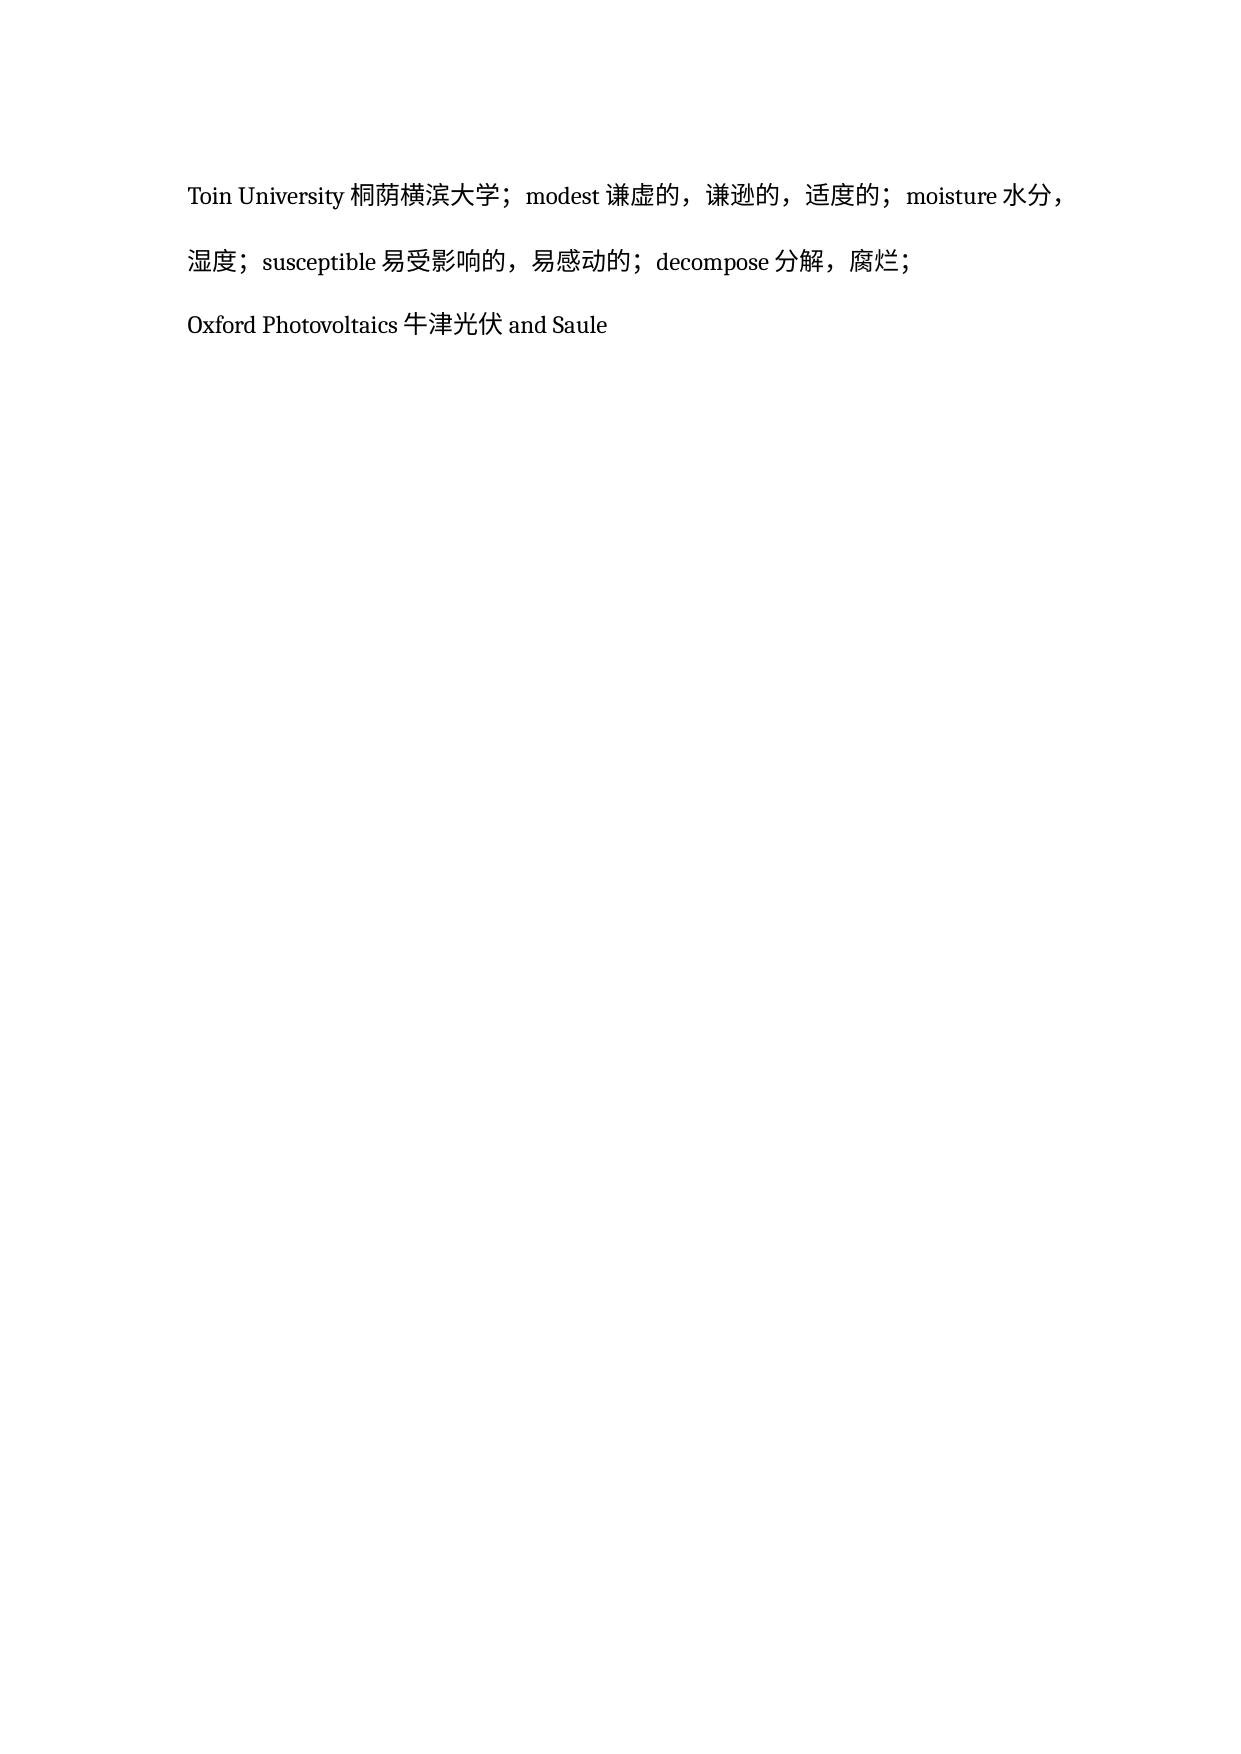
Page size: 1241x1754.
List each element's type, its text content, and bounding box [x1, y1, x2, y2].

text Toin University桐荫横滨大学；modest谦虚的，谦逊的，适度的；moisture水分，湿度；susceptible易受影响的，易感动的；decompose分解，腐烂； [187, 172, 1053, 282]
text Oxford Photovoltaics 牛津光伏and Saule [187, 300, 1053, 344]
